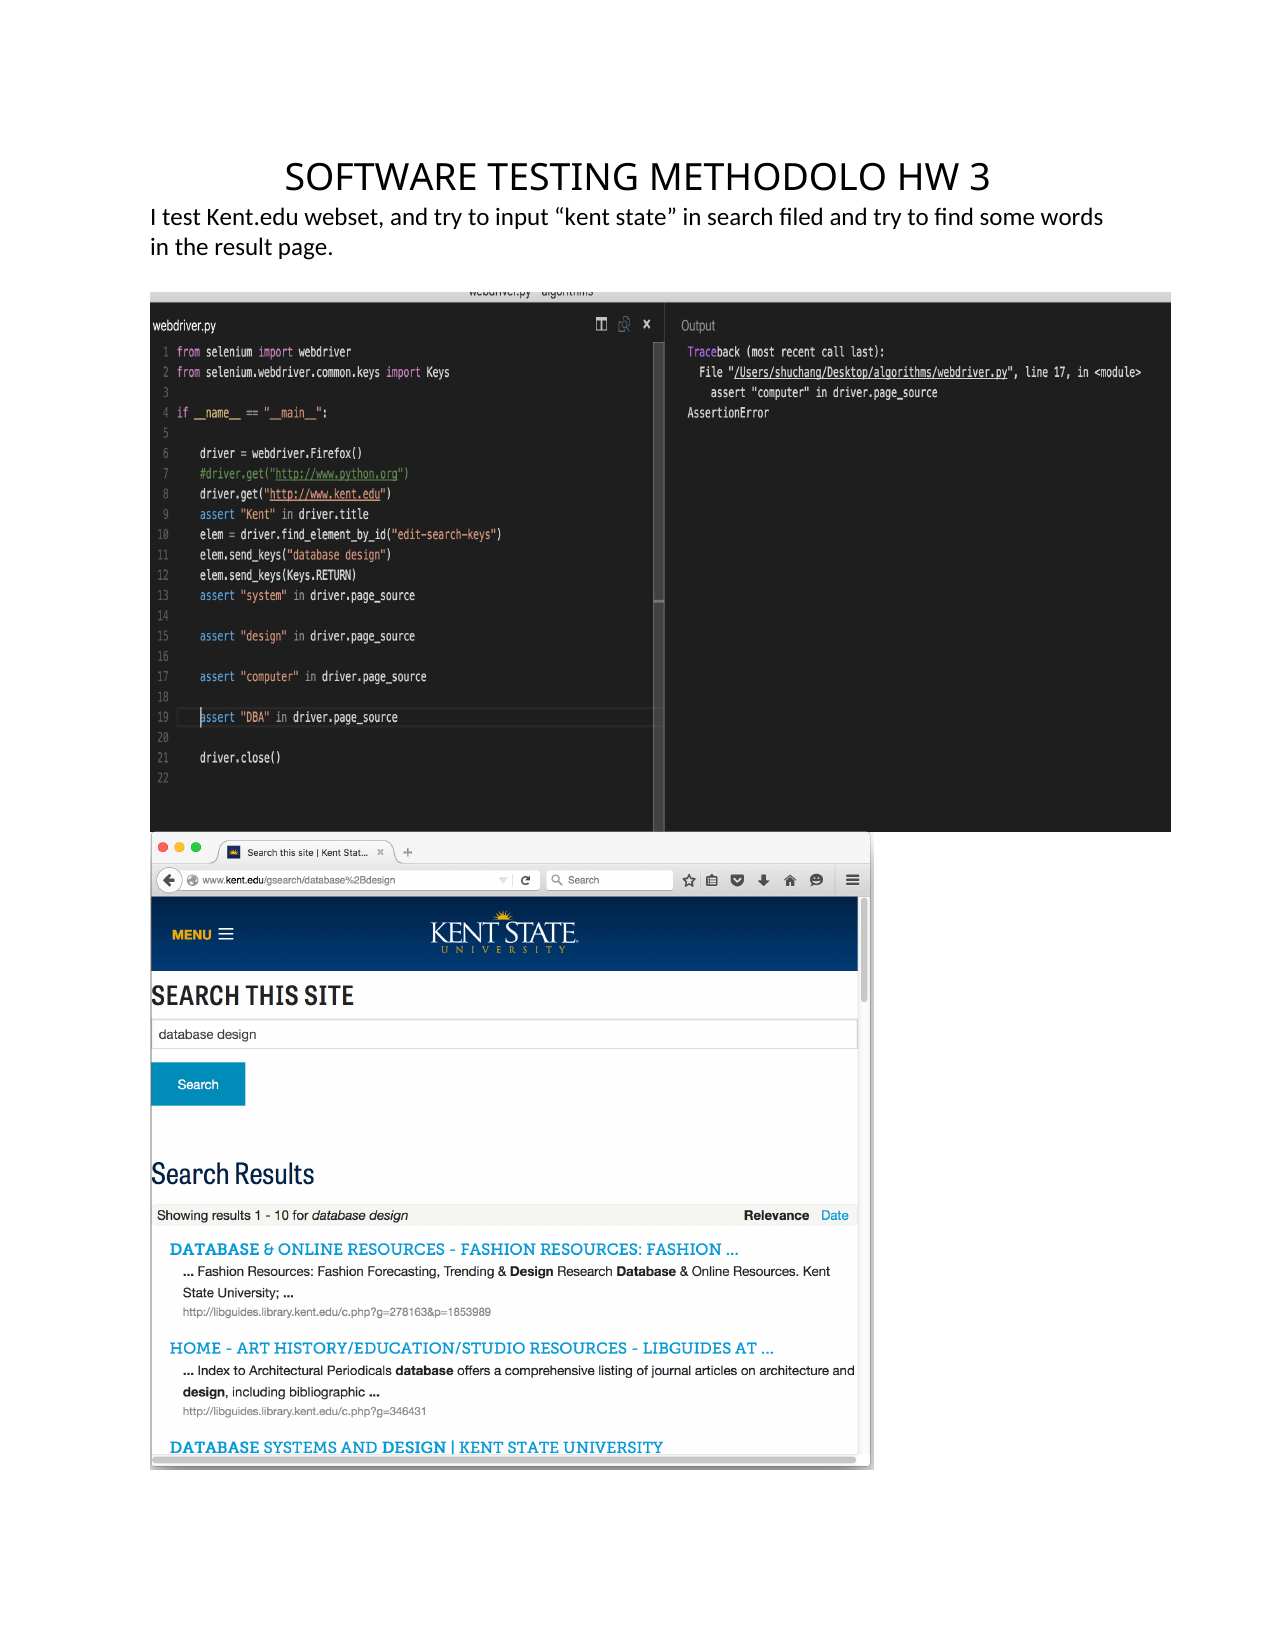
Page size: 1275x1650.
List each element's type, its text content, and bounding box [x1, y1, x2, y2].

text SOFTWARE TESTING METHODOLO HW 3 [150, 150, 1125, 201]
picture [150, 292, 1171, 1470]
text I test Kent.edu webset, and try to input “kent state” in search filed and try to find some words in the result page. [150, 201, 1125, 262]
